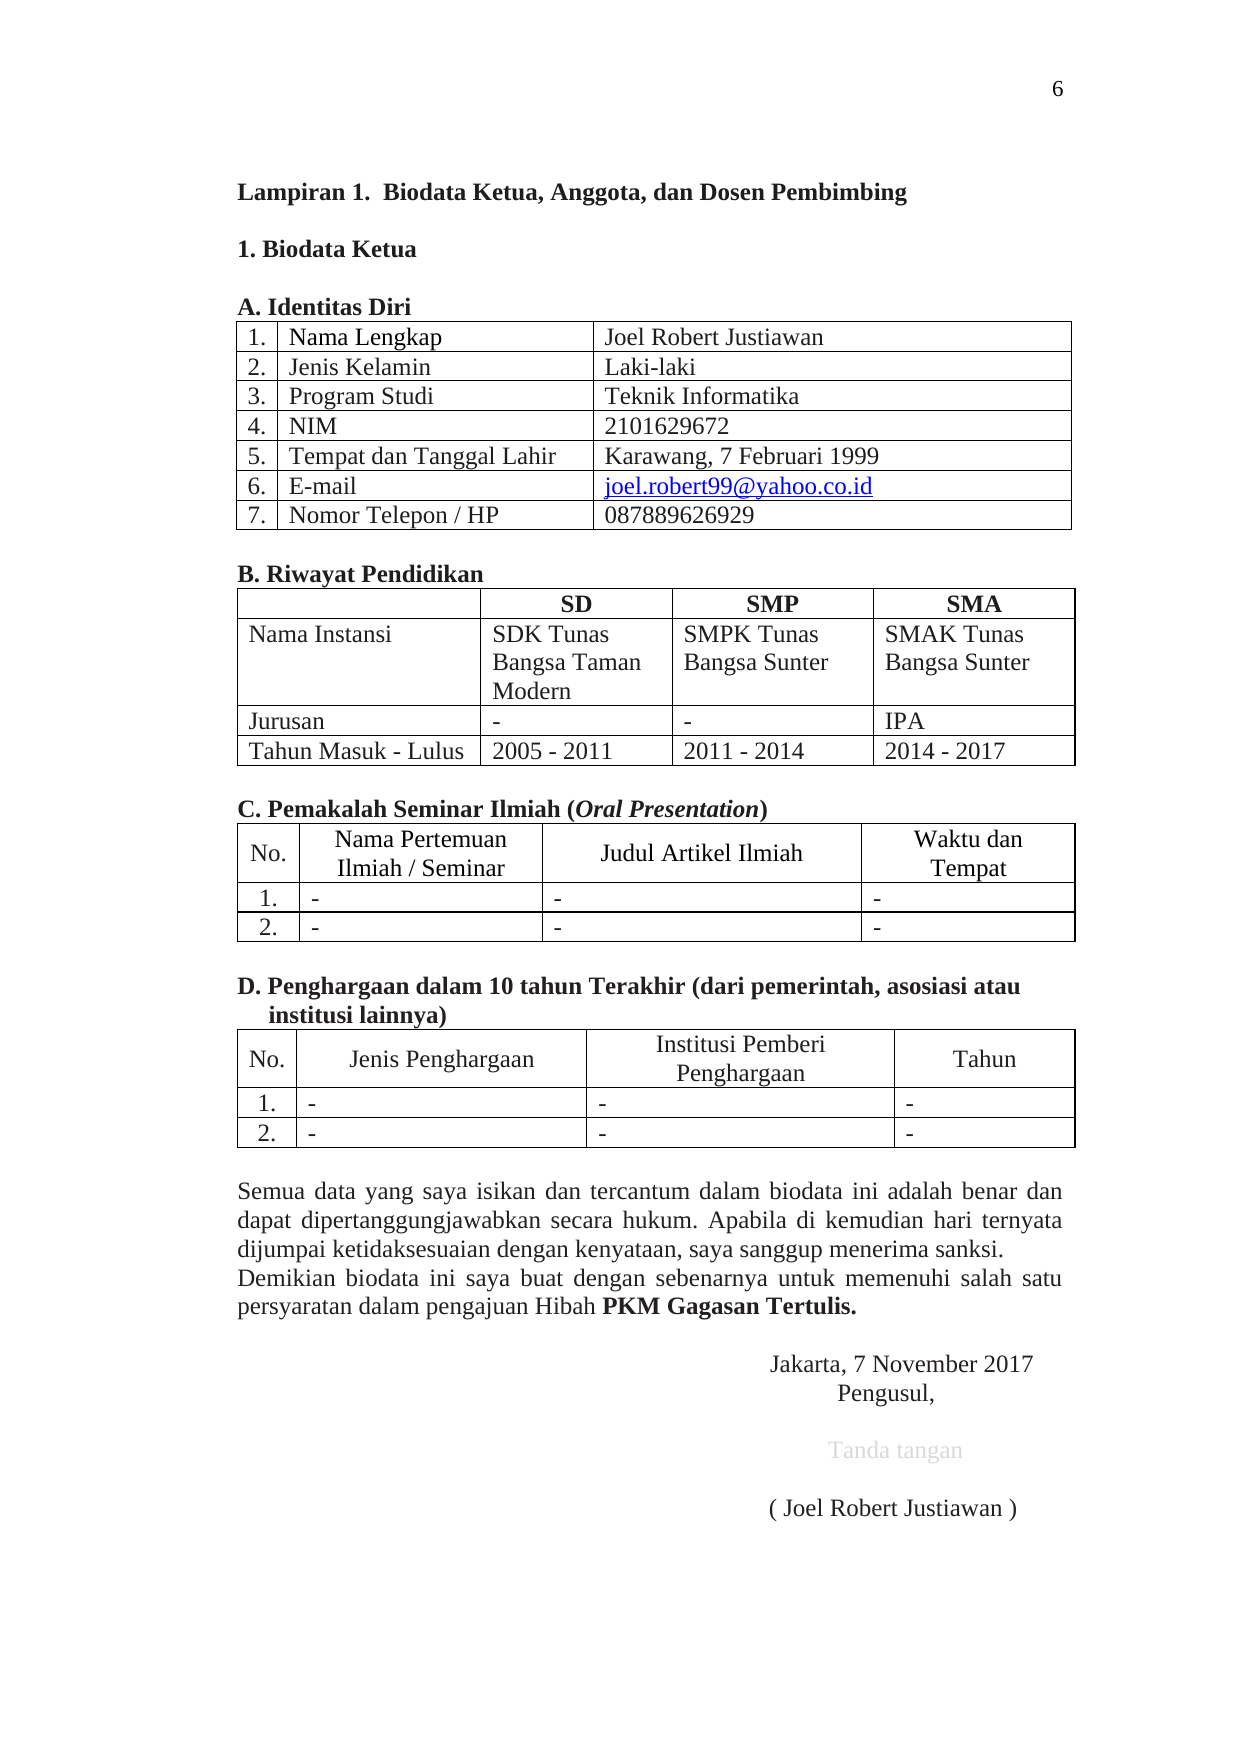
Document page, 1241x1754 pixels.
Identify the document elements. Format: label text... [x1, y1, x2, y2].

table_header 1. [237, 322, 277, 351]
table_cell - [543, 913, 861, 941]
text B. Riwayat Pendidikan [237, 559, 1063, 588]
table_cell Jenis Kelamin [278, 352, 593, 380]
table_header Jenis Penghargaan [297, 1030, 586, 1087]
table_cell - [300, 883, 542, 911]
table_cell SMPK Tunas Bangsa Sunter [673, 619, 873, 705]
table_cell joel.robert99@yahoo.co.id [594, 471, 1071, 499]
table_header Institusi Pemberi Penghargaan [587, 1030, 894, 1087]
text D. Penghargaan dalam 10 tahun Terakhir (dari pemerintah, asosiasi atau [237, 971, 1063, 1000]
text Semua data yang saya isikan dan tercantum dalam biodata ini adalah benar dan dapat dipertanggungjawabkan secara hukum. Apabila di kemudian hari ternyata dijumpai ketidaksesuaian dengan kenyataan, saya sanggup menerima sanksi. [237, 1176, 1063, 1263]
table_header No. [238, 824, 299, 882]
table_cell 087889626929 [594, 501, 1071, 529]
table_cell SMAK Tunas Bangsa Sunter [874, 619, 1074, 705]
table_header Tahun [895, 1030, 1074, 1087]
table_cell - [673, 706, 873, 735]
table_cell 1. [238, 883, 299, 911]
table_cell 2005 - 2011 [481, 736, 672, 764]
text A. Identitas Diri [237, 292, 1063, 321]
table_cell Program Studi [278, 381, 593, 410]
table_header SMP [673, 589, 873, 618]
table_cell 3. [237, 381, 277, 410]
table_cell 6. [237, 471, 277, 499]
table_header Judul Artikel Ilmiah [543, 824, 861, 882]
table_cell - [895, 1118, 1074, 1147]
table_header SD [481, 589, 672, 618]
text Pengusul, [762, 1378, 1063, 1406]
text Lampiran 1. Biodata Ketua, Anggota, dan Dosen Pembimbing [237, 177, 1063, 206]
table_header No. [238, 1030, 296, 1087]
table_cell Teknik Informatika [594, 381, 1071, 410]
table_cell Karawang, 7 Februari 1999 [594, 441, 1071, 470]
table_cell Nama Instansi [238, 619, 480, 705]
table_cell - [481, 706, 672, 735]
table_cell Laki-laki [594, 352, 1071, 380]
table_cell - [862, 913, 1074, 941]
table_cell 2014 - 2017 [874, 736, 1074, 764]
table_cell - [895, 1088, 1074, 1117]
table_cell NIM [278, 411, 593, 440]
table_cell 2. [238, 1118, 296, 1147]
table_cell 2. [237, 352, 277, 380]
text institusi lainnya) [237, 1000, 1063, 1028]
table_header Waktu dan Tempat [862, 824, 1074, 882]
table_header Joel Robert Justiawan [594, 322, 1071, 351]
table_cell 1. [238, 1088, 296, 1117]
table_cell IPA [874, 706, 1074, 735]
text Jakarta, 7 November 2017 [695, 1349, 1063, 1378]
table_cell - [587, 1088, 894, 1117]
table_cell - [297, 1088, 586, 1117]
table_cell 4. [237, 411, 277, 440]
table_header SMA [874, 589, 1074, 618]
table_cell Jurusan [238, 706, 480, 735]
table_cell Nomor Telepon / HP [278, 501, 593, 529]
text Demikian biodata ini saya buat dengan sebenarnya untuk memenuhi salah satu persyaratan dalam pengajuan Hibah PKM Gagasan Tertulis. [237, 1263, 1063, 1320]
table_header [238, 589, 480, 618]
table_cell - [543, 883, 861, 911]
table_cell - [587, 1118, 894, 1147]
table_cell 2101629672 [594, 411, 1071, 440]
table_header Nama Pertemuan Ilmiah / Seminar [300, 824, 542, 882]
table_cell SDK Tunas Bangsa Taman Modern [481, 619, 672, 705]
table_cell 2011 - 2014 [673, 736, 873, 764]
table_cell Tahun Masuk - Lulus [238, 736, 480, 764]
table_cell - [862, 883, 1074, 911]
list ( Joel Robert Justiawan ) [768, 1493, 1063, 1521]
table_cell - [300, 913, 542, 941]
text C. Pemakalah Seminar Ilmiah (Oral Presentation) [237, 794, 1063, 823]
table_cell 5. [237, 441, 277, 470]
table_cell 2. [238, 913, 299, 941]
table_header Nama Lengkap [278, 322, 593, 351]
table_cell 7. [237, 501, 277, 529]
text Tanda tangan [828, 1435, 1063, 1464]
table_cell E-mail [278, 471, 593, 499]
text 1. Biodata Ketua [237, 234, 1063, 263]
table_cell Tempat dan Tanggal Lahir [278, 441, 593, 470]
table_cell - [297, 1118, 586, 1147]
